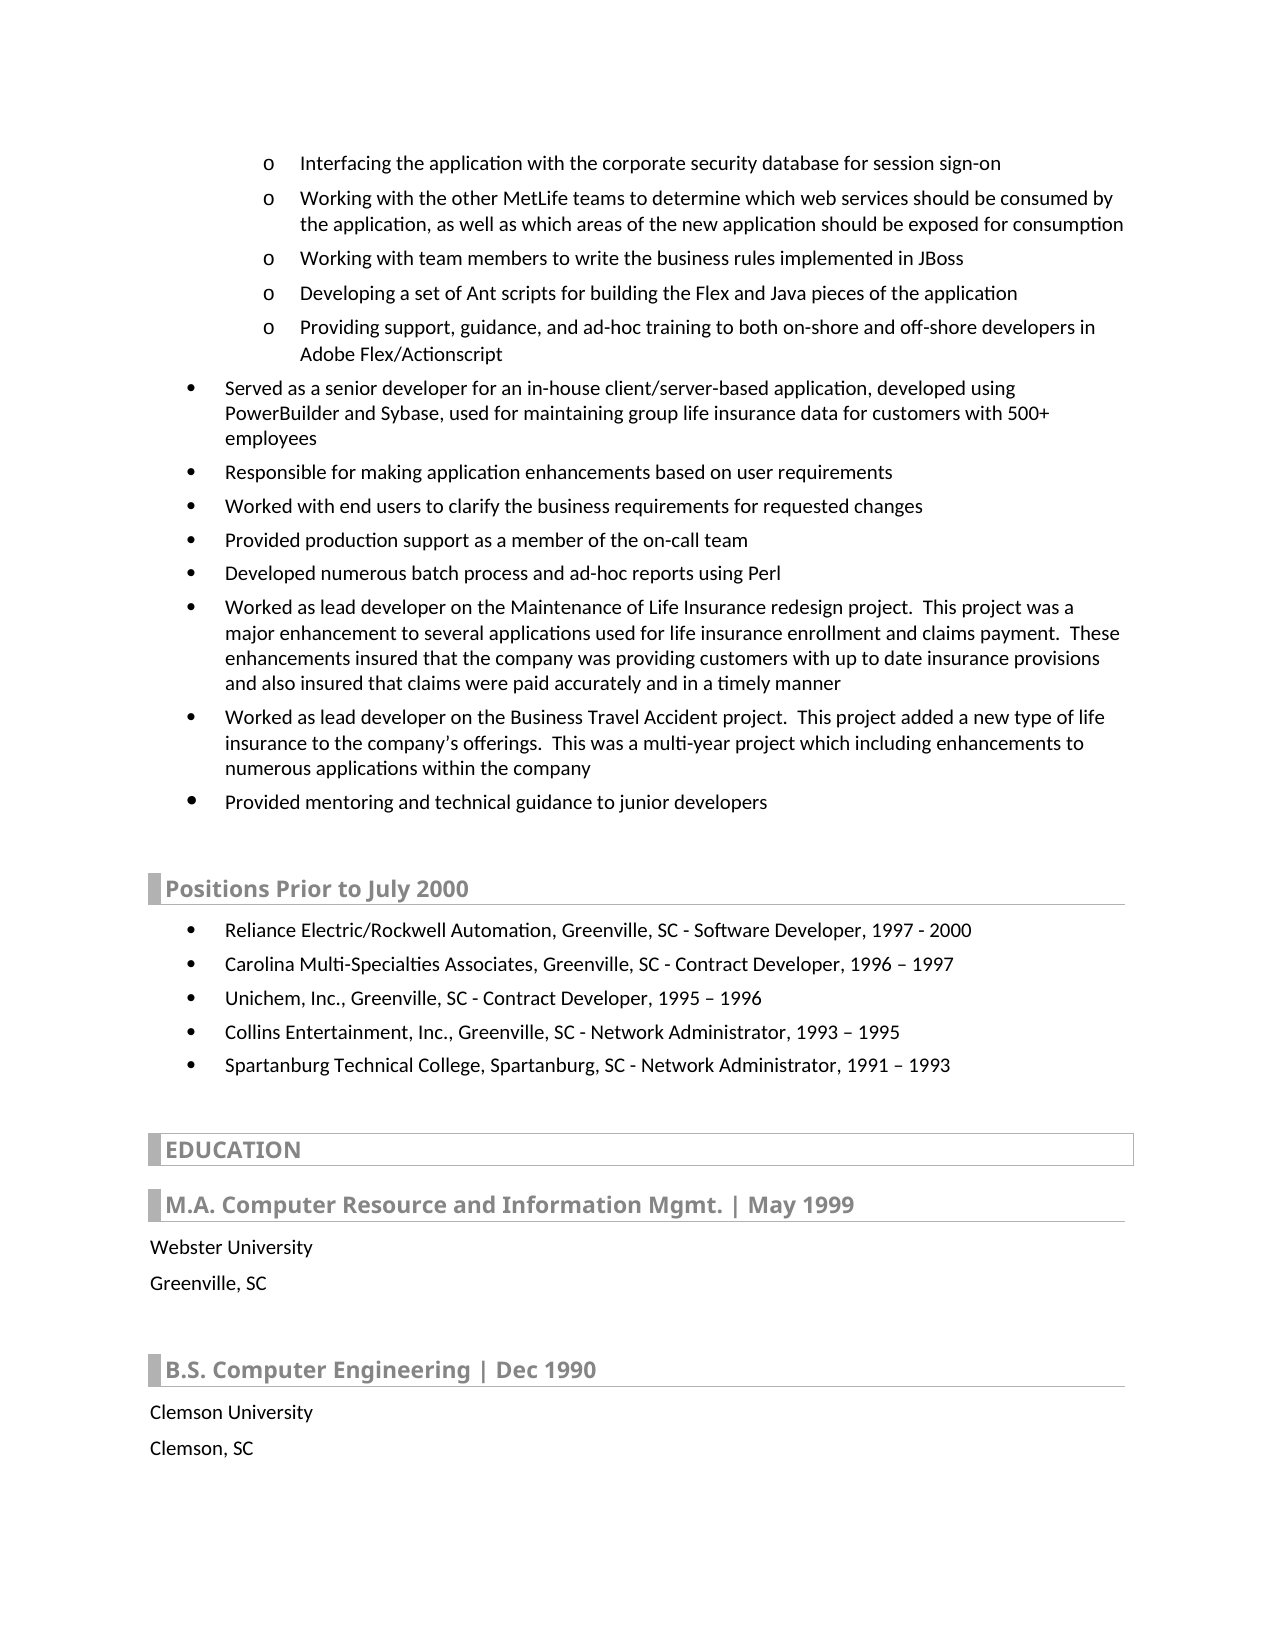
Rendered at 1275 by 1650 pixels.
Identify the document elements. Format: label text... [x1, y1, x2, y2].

list Worked as lead developer on the Maintenance of Life Insurance redesign project. This project was a major enhancement to several applications used for life insurance enrollment and claims payment. These enhancements insured that the company was providing customers with up to date insurance provisions and also insured that claims were paid accurately and in a timely manner [187, 594, 1125, 696]
list Worked as lead developer on the Business Travel Accident project. This project added a new type of life insurance to the company’s offerings. This was a multi-year project which including enhancements to numerous applications within the company [187, 704, 1125, 781]
list Provided mentoring and technical guidance to junior developers [187, 789, 1125, 814]
subtitle Positions Prior to July 2000 [148, 872, 1125, 904]
text Clemson, SC [150, 1435, 1125, 1461]
text Greenville, SC [150, 1270, 1125, 1296]
text Webster University [150, 1234, 1125, 1260]
list Interfacing the application with the corporate security database for session sign-on [262, 150, 1125, 176]
list Working with team members to write the business rules implemented in JBoss [262, 245, 1125, 271]
list Worked with end users to clarify the business requirements for requested changes [187, 493, 1125, 518]
subtitle M.A. Computer Resource and Information Mgmt. | May 1999 [161, 1189, 1125, 1221]
list Providing support, guidance, and ad-hoc training to both on-shore and off-shore developers in Adobe Flex/Actionscript [262, 314, 1125, 366]
list Developed numerous batch process and ad-hoc reports using Perl [187, 561, 1125, 586]
list Working with the other MetLife teams to determine which web services should be consumed by the application, as well as which areas of the new application should be exposed for consumption [262, 185, 1125, 237]
subtitle B.S. Computer Engineering | Dec 1990 [161, 1354, 1125, 1386]
list Served as a senior developer for an in-house client/server-based application, developed using PowerBuilder and Sybase, used for maintaining group life insurance data for customers with 500+ employees [187, 375, 1125, 451]
list Reliance Electric/Rockwell Automation, Greenville, SC - Software Developer, 1997 - 2000 [187, 918, 1125, 943]
list Provided production support as a member of the on-call team [187, 527, 1125, 552]
list Unichem, Inc., Greenville, SC - Contract Developer, 1995 – 1996 [187, 985, 1125, 1011]
list Spartanburg Technical College, Spartanburg, SC - Network Administrator, 1991 – 1993 [187, 1053, 1125, 1078]
list Developing a set of Ant scripts for building the Flex and Java pieces of the application [262, 280, 1125, 306]
text Clemson University [150, 1399, 1125, 1425]
list Collins Entertainment, Inc., Greenville, SC - Network Administrator, 1993 – 1995 [187, 1019, 1125, 1044]
list Carolina Multi-Specialties Associates, Greenville, SC - Contract Developer, 1996 – 1997 [187, 951, 1125, 977]
list Responsible for making application enhancements based on user requirements [187, 459, 1125, 485]
